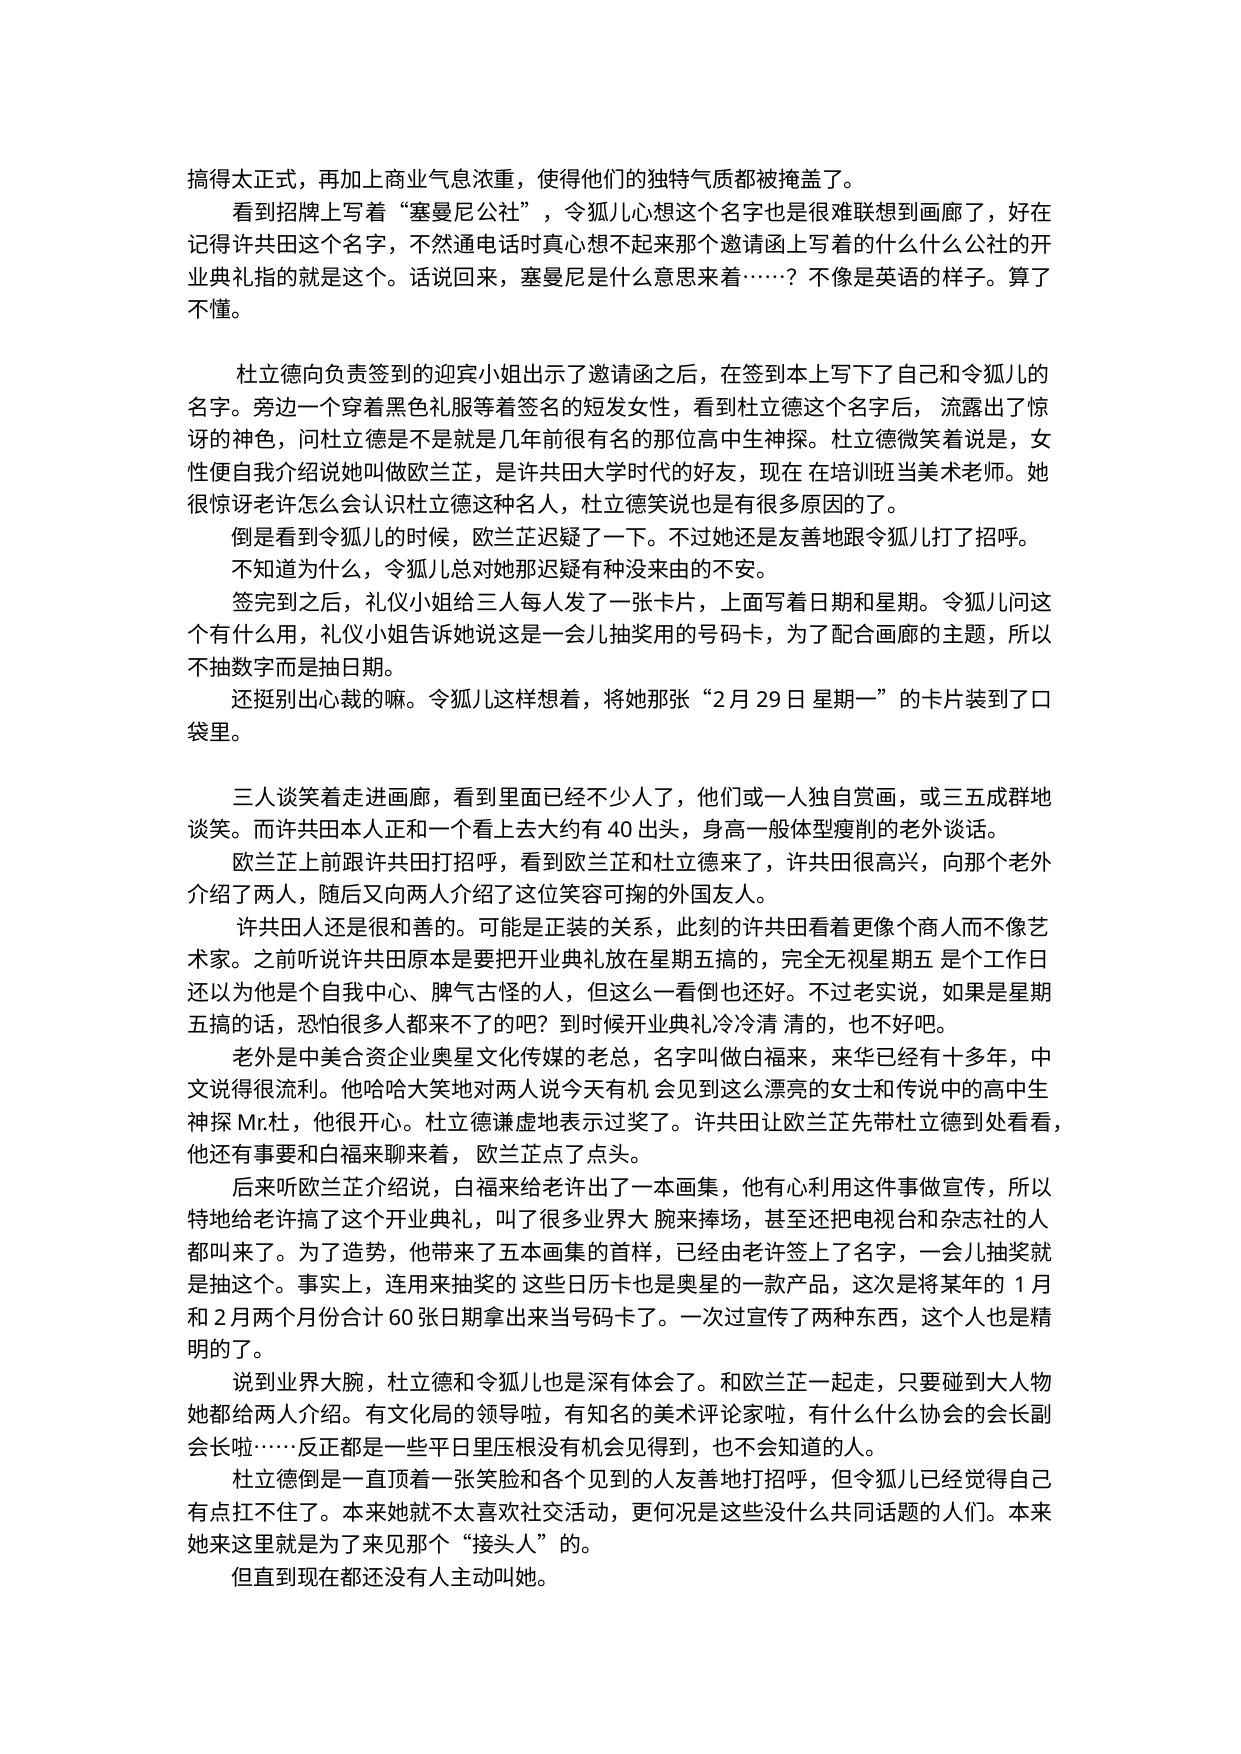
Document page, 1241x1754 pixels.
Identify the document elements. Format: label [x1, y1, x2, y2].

text [187, 162, 1053, 1592]
